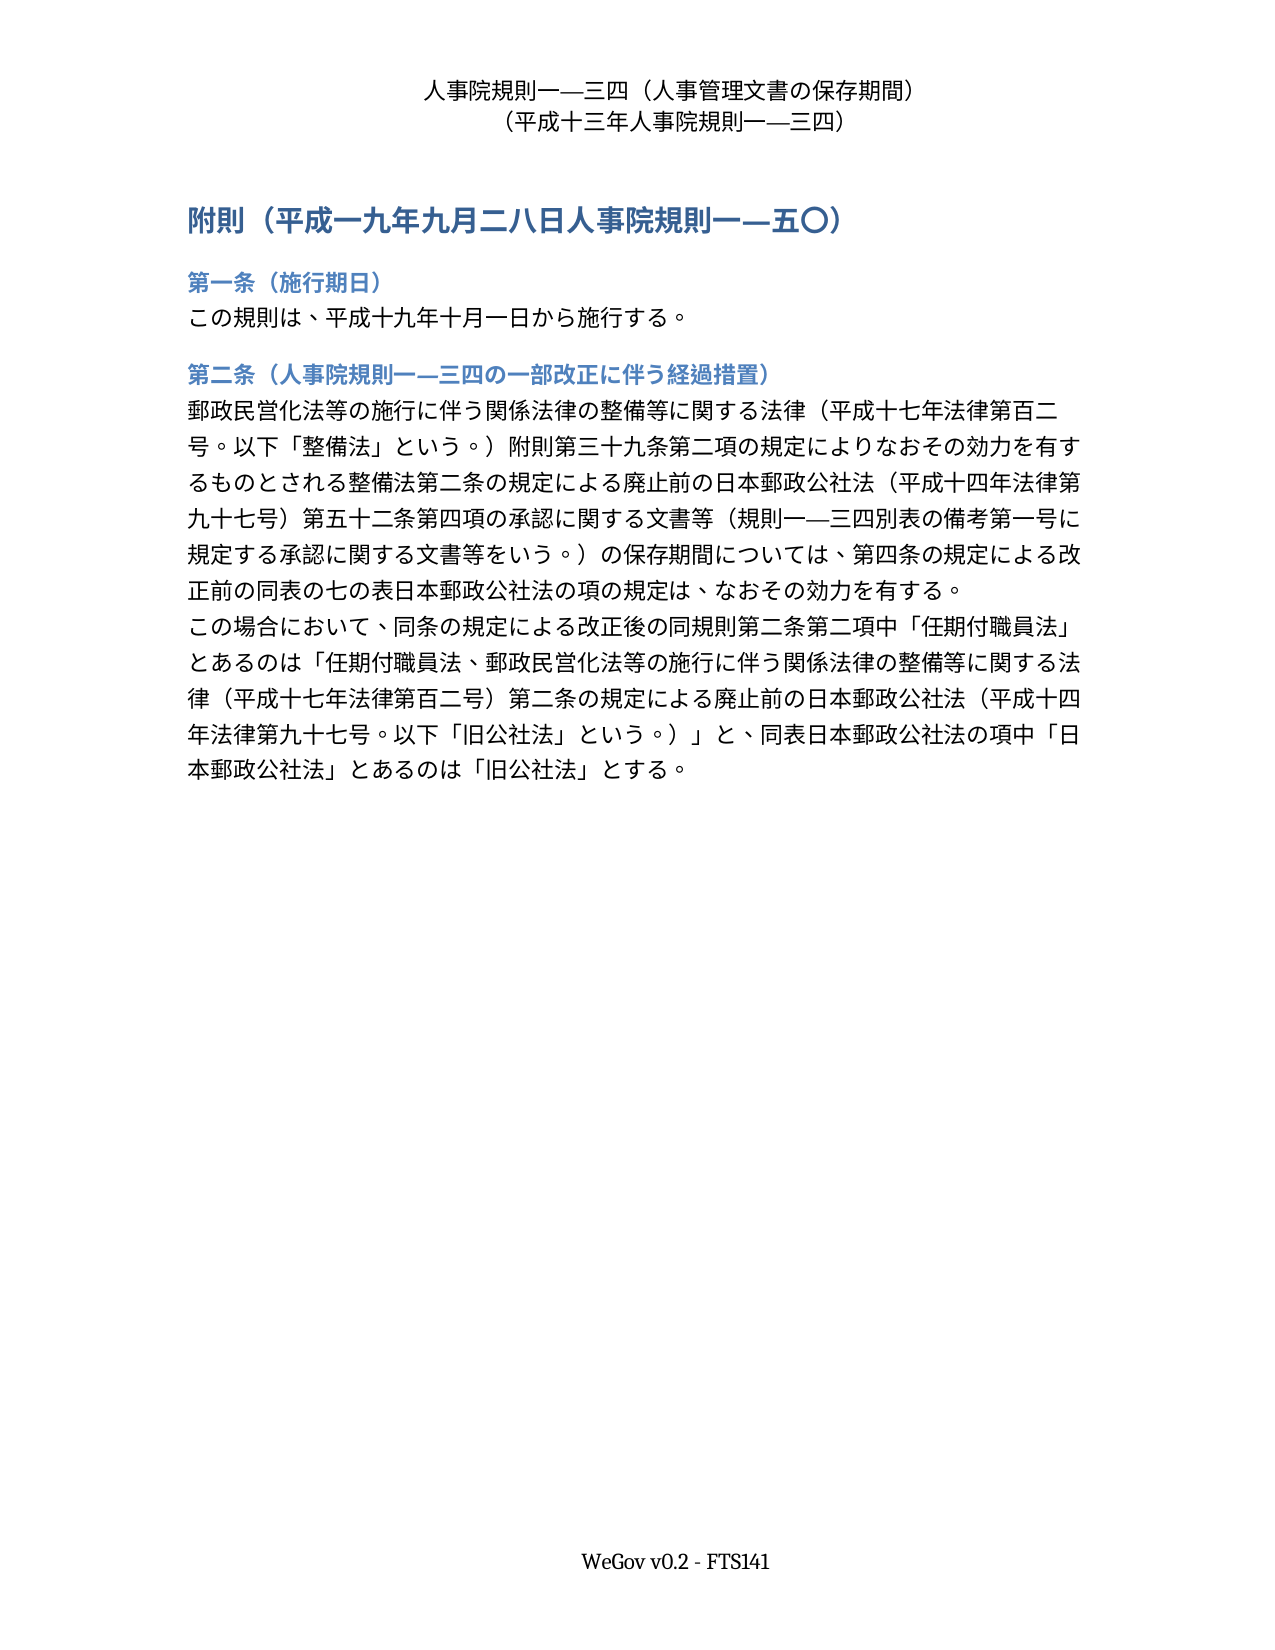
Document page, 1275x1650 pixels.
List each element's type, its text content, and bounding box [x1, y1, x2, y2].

subtitle 附則（平成一九年九月二八日人事院規則一―五〇） [187, 200, 1087, 240]
text 郵政民営化法等の施行に伴う関係法律の整備等に関する法律（平成十七年法律第百二号。以下「整備法」という。）附則第三十九条第二項の規定によりなおその効力を有するものとされる整備法第二条の規定による廃止前の日本郵政公社法（平成十四年法律第九十七号）第五十二条第四項の承認に関する文書等（規則一―三四別表の備考第一号に規定する承認に関する文書等をいう。）の保存期間については、第四条の規定による改正前の同表の七の表日本郵政公社法の項の規定は、なおその効力を有する。 この場合において、同条の規定による改正後の同規則第二条第二項中「任期付職員法」とあるのは「任期付職員法、郵政民営化法等の施行に伴う関係法律の整備等に関する法律（平成十七年法律第百二号）第二条の規定による廃止前の日本郵政公社法（平成十四年法律第九十七号。以下「旧公社法」という。）」と、同表日本郵政公社法の項中「日本郵政公社法」とあるのは「旧公社法」とする。 [187, 395, 1087, 786]
subtitle 第一条（施行期日） [187, 266, 1087, 298]
text この規則は、平成十九年十月一日から施行する。 [187, 302, 1087, 334]
subtitle 第二条（人事院規則一―三四の一部改正に伴う経過措置） [187, 359, 1087, 390]
